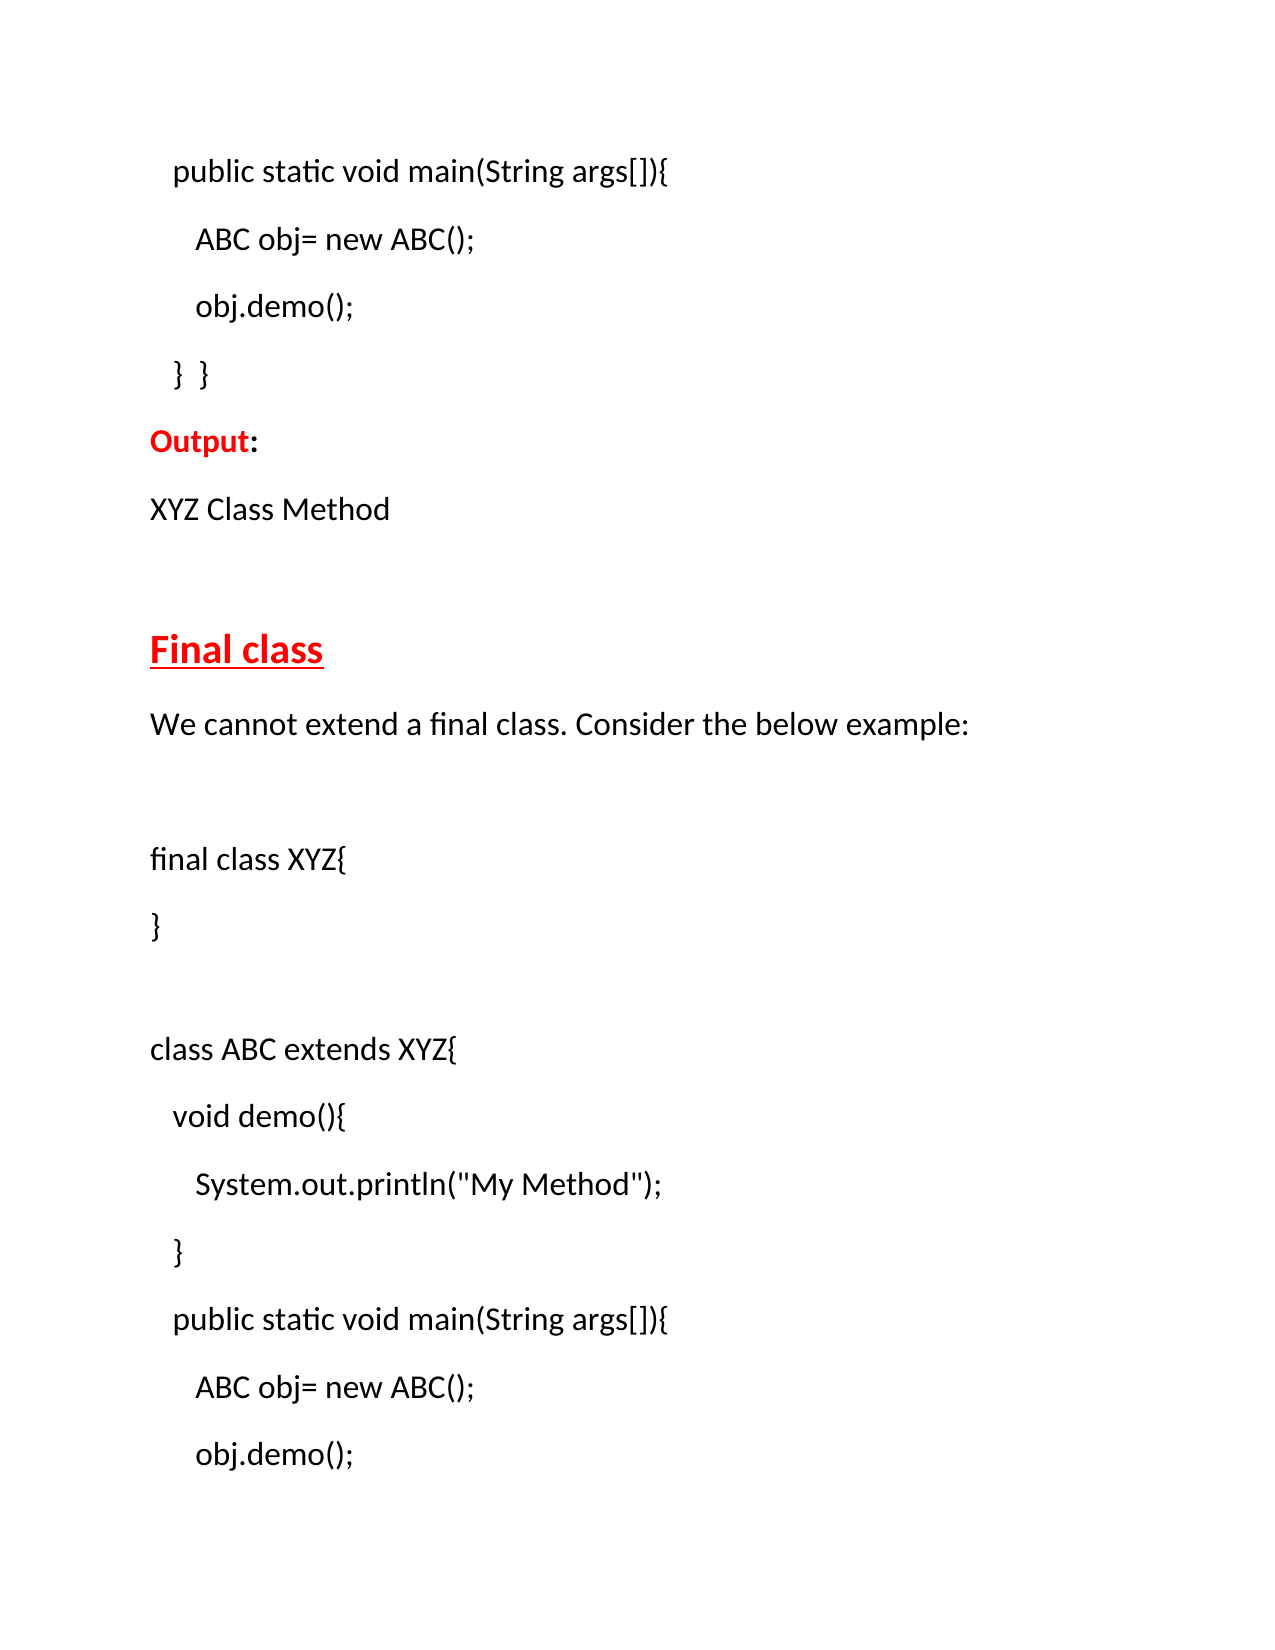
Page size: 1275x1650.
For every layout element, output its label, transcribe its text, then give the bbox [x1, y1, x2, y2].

text } [150, 905, 1125, 946]
text void demo(){ [150, 1095, 1125, 1136]
text obj.demo(); [150, 1433, 1125, 1474]
text } [150, 1231, 1125, 1271]
text obj.demo(); [150, 285, 1125, 326]
text We cannot extend a final class. Consider the below example: [150, 702, 1125, 743]
text class ABC extends XYZ{ [150, 1028, 1125, 1068]
text Final class [150, 623, 1125, 674]
text System.out.println("My Method"); [150, 1163, 1125, 1204]
text final class XYZ{ [150, 838, 1125, 878]
text } } [150, 353, 1125, 393]
text public static void main(String args[]){ [150, 1298, 1125, 1339]
text XYZ Class Method [150, 488, 1125, 529]
text public static void main(String args[]){ [150, 150, 1125, 191]
text ABC obj= new ABC(); [150, 218, 1125, 258]
text Output: [150, 420, 1125, 461]
text ABC obj= new ABC(); [150, 1366, 1125, 1407]
